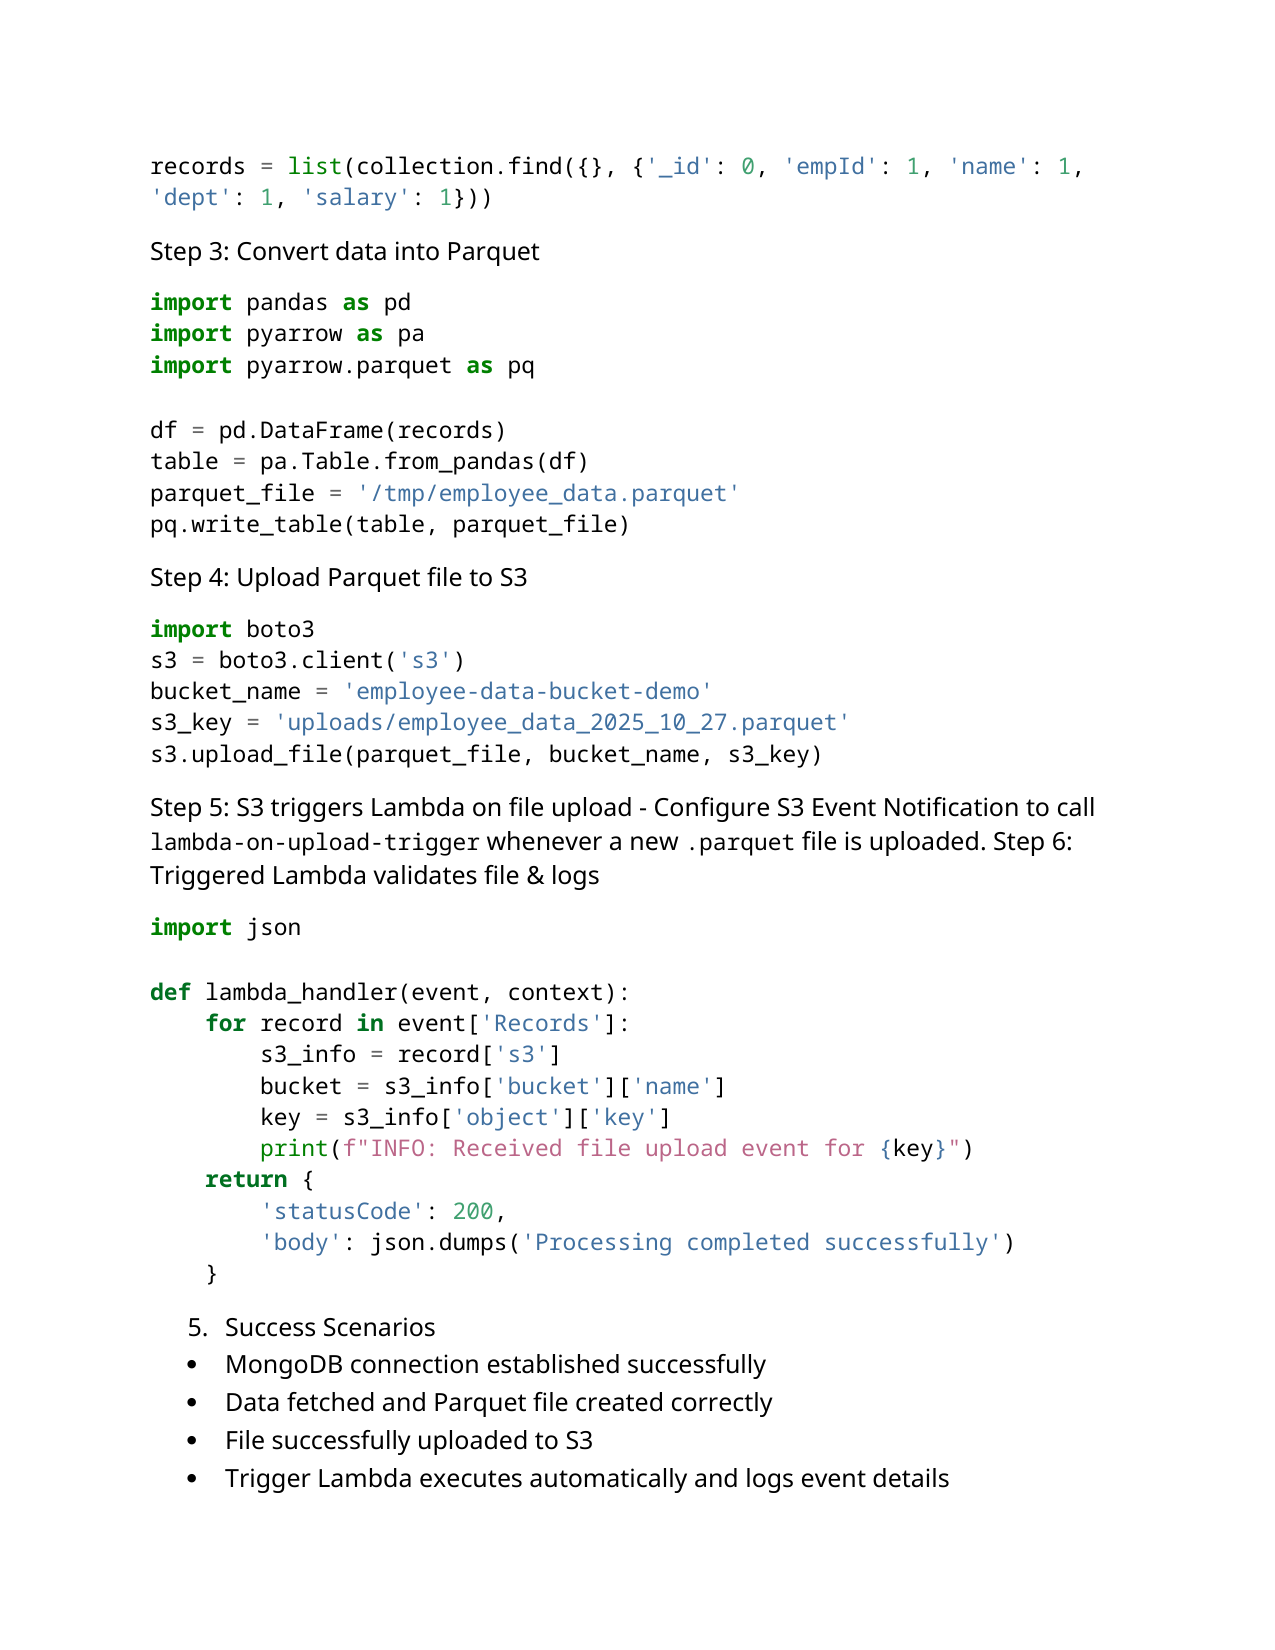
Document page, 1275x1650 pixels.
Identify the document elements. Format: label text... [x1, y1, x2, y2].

list MongoDB connection established successfully [187, 1347, 1125, 1381]
text Step 3: Convert data into Parquet [150, 233, 1125, 267]
list Success Scenarios [187, 1309, 1125, 1343]
list File successfully uploaded to S3 [187, 1423, 1125, 1457]
text import json def lambda_handler(event, context): for record in event['Records']: s3_info = record['s3'] bucket = s3_info['bucket']['name'] key = s3_info['object']['key'] print(f"INFO: Received file upload event for {key}") return { 'statusCode': 200, 'body': json.dumps('Processing completed successfully') } [150, 911, 1125, 1288]
text Step 5: S3 triggers Lambda on file upload - Configure S3 Event Notification to call lambda-on-upload-trigger whenever a new .parquet file is uploaded. Step 6: Triggered Lambda validates file & logs [150, 790, 1125, 892]
list Data fetched and Parquet file created correctly [187, 1385, 1125, 1419]
text records = list(collection.find({}, {'_id': 0, 'empId': 1, 'name': 1, 'dept': 1, 'salary': 1})) [150, 150, 1125, 212]
text Step 4: Upload Parquet file to S3 [150, 560, 1125, 594]
list Trigger Lambda executes automatically and logs event details [187, 1461, 1125, 1494]
text import boto3 s3 = boto3.client('s3') bucket_name = 'employee-data-bucket-demo' s3_key = 'uploads/employee_data_2025_10_27.parquet' s3.upload_file(parquet_file, bucket_name, s3_key) [150, 613, 1125, 769]
text import pandas as pd import pyarrow as pa import pyarrow.parquet as pq df = pd.DataFrame(records) table = pa.Table.from_pandas(df) parquet_file = '/tmp/employee_data.parquet' pq.write_table(table, parquet_file) [150, 286, 1125, 539]
